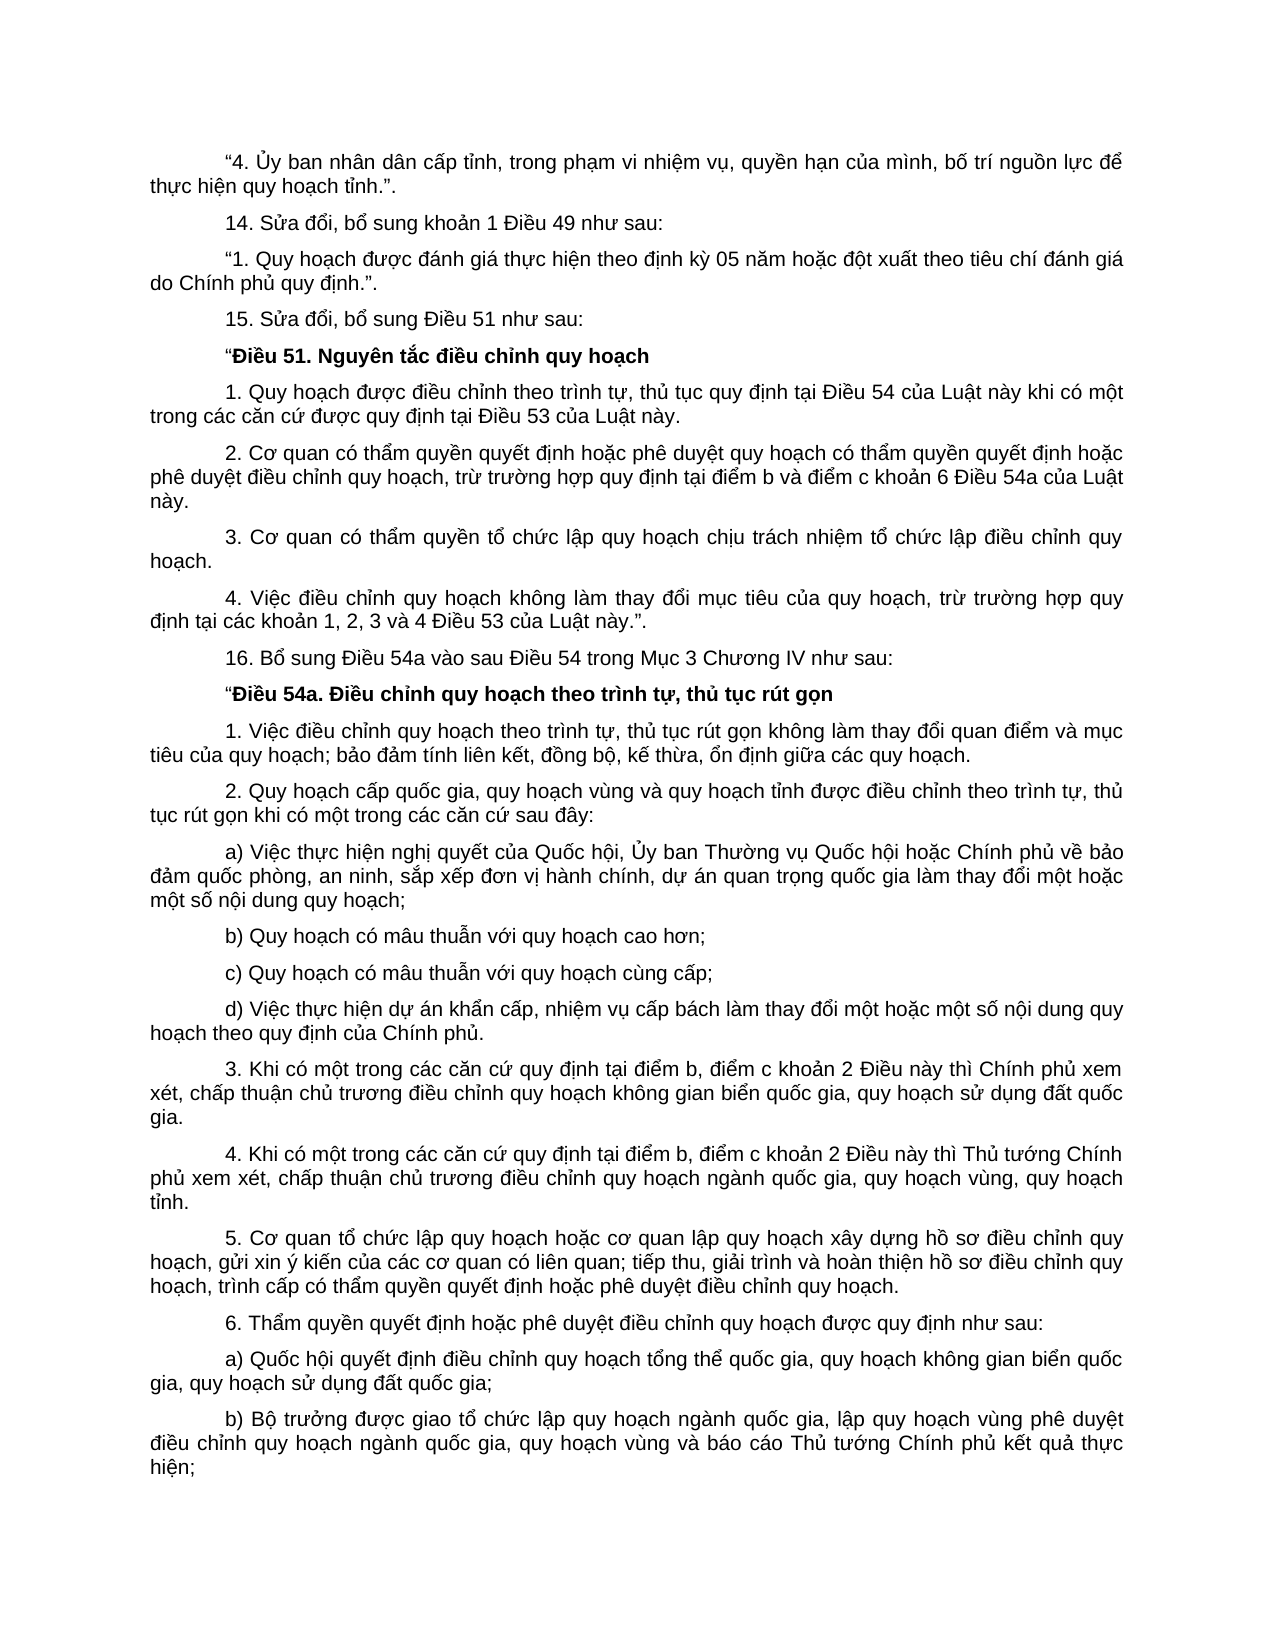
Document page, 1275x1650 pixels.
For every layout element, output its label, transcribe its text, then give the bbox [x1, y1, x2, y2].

text d) Việc thực hiện dự án khẩn cấp, nhiệm vụ cấp bách làm thay đổi một hoặc một số nội dung quy hoạch theo quy định của Chính phủ. [150, 997, 1125, 1045]
text 3. Khi có một trong các căn cứ quy định tại điểm b, điểm c khoản 2 Điều này thì Chính phủ xem xét, chấp thuận chủ trương điều chỉnh quy hoạch không gian biển quốc gia, quy hoạch sử dụng đất quốc gia. [150, 1057, 1125, 1129]
text “Điều 51. Nguyên tắc điều chỉnh quy hoạch [150, 344, 1125, 368]
text “Điều 54a. Điều chỉnh quy hoạch theo trình tự, thủ tục rút gọn [150, 682, 1125, 706]
text 14. Sửa đổi, bổ sung khoản 1 Điều 49 như sau: [150, 210, 1125, 234]
text 2. Quy hoạch cấp quốc gia, quy hoạch vùng và quy hoạch tỉnh được điều chỉnh theo trình tự, thủ tục rút gọn khi có một trong các căn cứ sau đây: [150, 779, 1125, 827]
text 1. Quy hoạch được điều chỉnh theo trình tự, thủ tục quy định tại Điều 54 của Luật này khi có một trong các căn cứ được quy định tại Điều 53 của Luật này. [150, 380, 1125, 428]
text 4. Việc điều chỉnh quy hoạch không làm thay đổi mục tiêu của quy hoạch, trừ trường hợp quy định tại các khoản 1, 2, 3 và 4 Điều 53 của Luật này.”. [150, 585, 1125, 633]
text 3. Cơ quan có thẩm quyền tổ chức lập quy hoạch chịu trách nhiệm tổ chức lập điều chỉnh quy hoạch. [150, 525, 1125, 573]
text “1. Quy hoạch được đánh giá thực hiện theo định kỳ 05 năm hoặc đột xuất theo tiêu chí đánh giá do Chính phủ quy định.”. [150, 247, 1125, 295]
text 2. Cơ quan có thẩm quyền quyết định hoặc phê duyệt quy hoạch có thẩm quyền quyết định hoặc phê duyệt điều chỉnh quy hoạch, trừ trường hợp quy định tại điểm b và điểm c khoản 6 Điều 54a của Luật này. [150, 441, 1125, 512]
text a) Việc thực hiện nghị quyết của Quốc hội, Ủy ban Thường vụ Quốc hội hoặc Chính phủ về bảo đảm quốc phòng, an ninh, sắp xếp đơn vị hành chính, dự án quan trọng quốc gia làm thay đổi một hoặc một số nội dung quy hoạch; [150, 839, 1125, 911]
text b) Bộ trưởng được giao tổ chức lập quy hoạch ngành quốc gia, lập quy hoạch vùng phê duyệt điều chỉnh quy hoạch ngành quốc gia, quy hoạch vùng và báo cáo Thủ tướng Chính phủ kết quả thực hiện; [150, 1407, 1125, 1479]
text 4. Khi có một trong các căn cứ quy định tại điểm b, điểm c khoản 2 Điều này thì Thủ tướng Chính phủ xem xét, chấp thuận chủ trương điều chỉnh quy hoạch ngành quốc gia, quy hoạch vùng, quy hoạch tỉnh. [150, 1142, 1125, 1213]
text 16. Bổ sung Điều 54a vào sau Điều 54 trong Mục 3 Chương IV như sau: [150, 646, 1125, 670]
text c) Quy hoạch có mâu thuẫn với quy hoạch cùng cấp; [150, 960, 1125, 984]
text b) Quy hoạch có mâu thuẫn với quy hoạch cao hơn; [150, 924, 1125, 948]
text 1. Việc điều chỉnh quy hoạch theo trình tự, thủ tục rút gọn không làm thay đổi quan điểm và mục tiêu của quy hoạch; bảo đảm tính liên kết, đồng bộ, kế thừa, ổn định giữa các quy hoạch. [150, 719, 1125, 767]
text 6. Thẩm quyền quyết định hoặc phê duyệt điều chỉnh quy hoạch được quy định như sau: [150, 1310, 1125, 1334]
text “4. Ủy ban nhân dân cấp tỉnh, trong phạm vi nhiệm vụ, quyền hạn của mình, bố trí nguồn lực để thực hiện quy hoạch tỉnh.”. [150, 150, 1125, 198]
text 5. Cơ quan tổ chức lập quy hoạch hoặc cơ quan lập quy hoạch xây dựng hồ sơ điều chỉnh quy hoạch, gửi xin ý kiến của các cơ quan có liên quan; tiếp thu, giải trình và hoàn thiện hồ sơ điều chỉnh quy hoạch, trình cấp có thẩm quyền quyết định hoặc phê duyệt điều chỉnh quy hoạch. [150, 1226, 1125, 1298]
text 15. Sửa đổi, bổ sung Điều 51 như sau: [150, 307, 1125, 331]
text a) Quốc hội quyết định điều chỉnh quy hoạch tổng thể quốc gia, quy hoạch không gian biển quốc gia, quy hoạch sử dụng đất quốc gia; [150, 1347, 1125, 1395]
